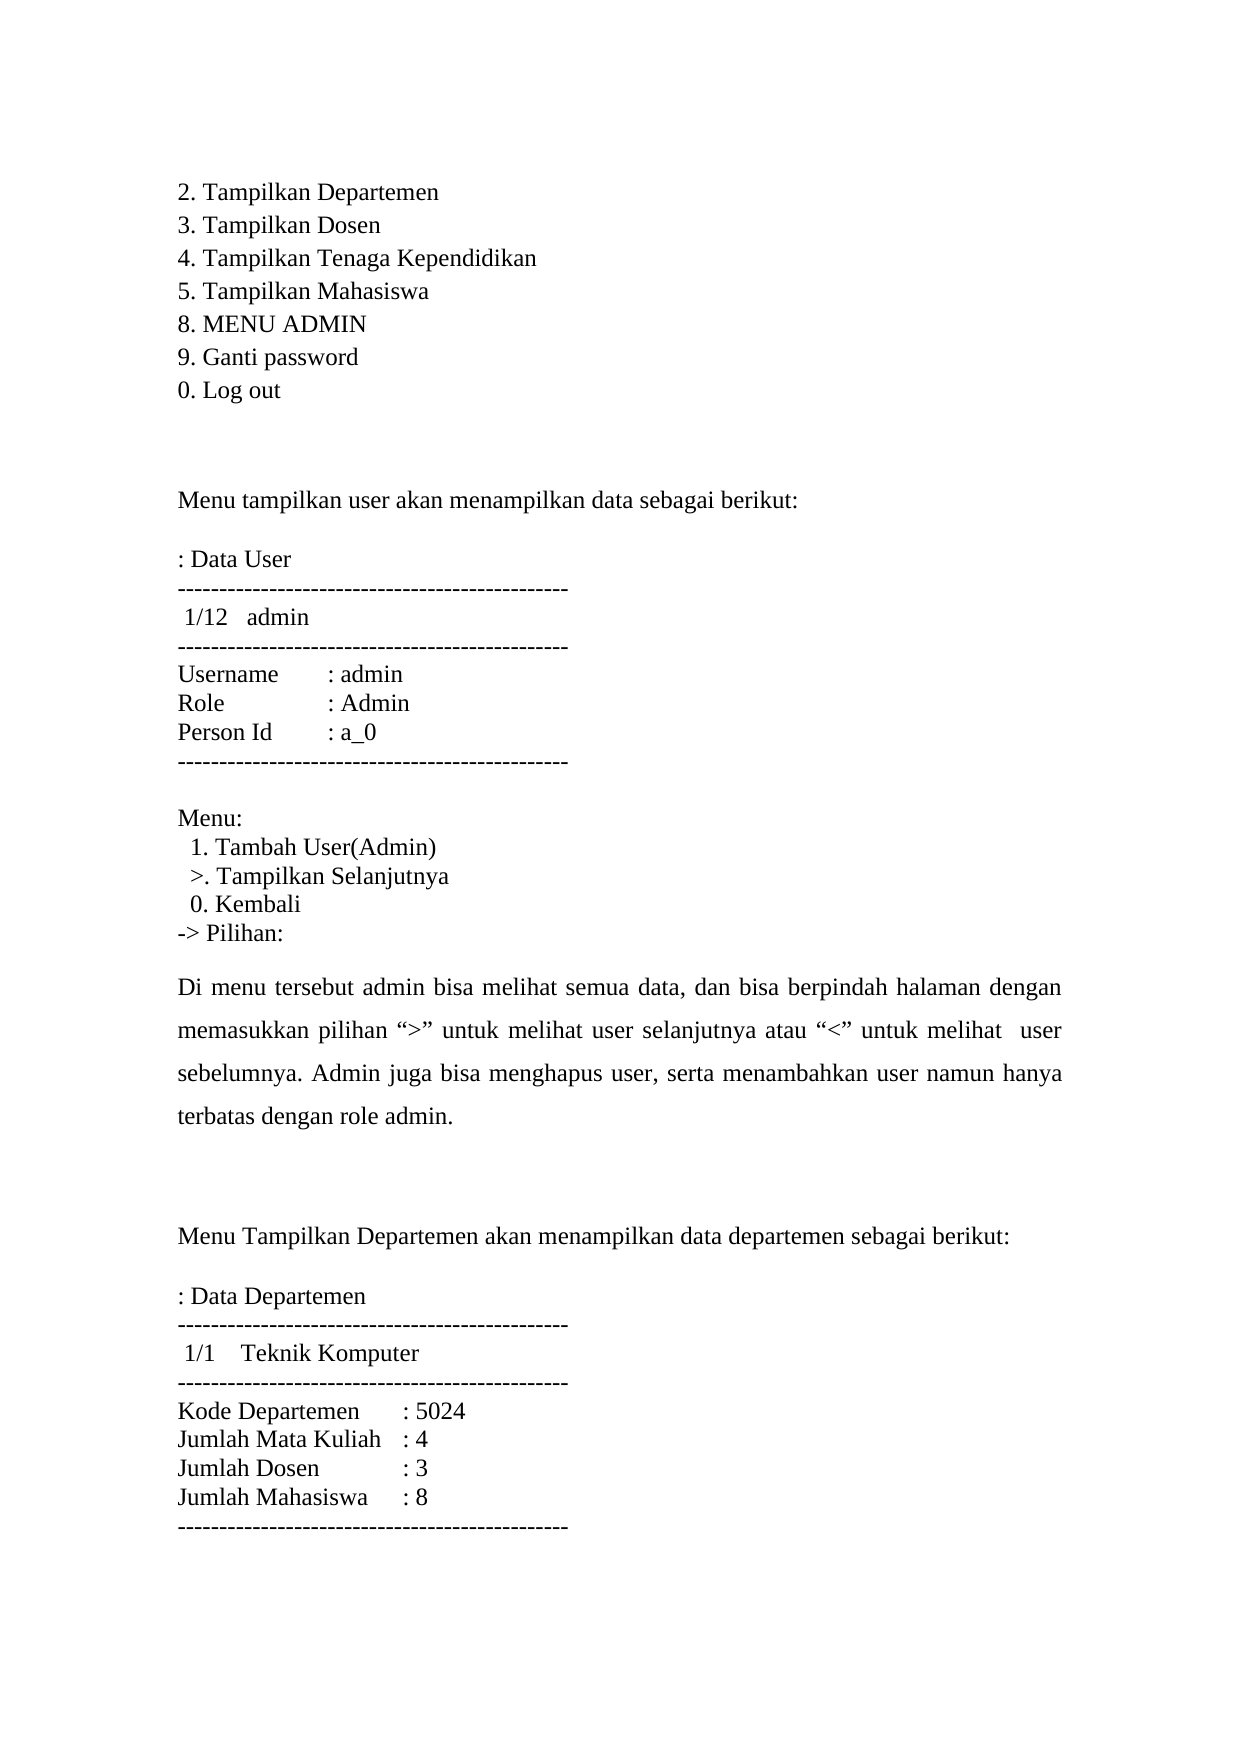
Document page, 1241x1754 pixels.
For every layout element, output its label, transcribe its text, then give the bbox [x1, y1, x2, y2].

text Role : Admin [177, 688, 1063, 717]
text Jumlah Mahasiswa : 8 [177, 1482, 1063, 1511]
text ----------------------------------------------- [177, 1309, 1063, 1338]
text ----------------------------------------------- [177, 631, 1063, 659]
text 8. MENU ADMIN [177, 309, 1063, 338]
text ----------------------------------------------- [177, 1511, 1063, 1539]
text ----------------------------------------------- [177, 573, 1063, 602]
text 5. Tampilkan Mahasiswa [177, 276, 1063, 305]
text Jumlah Dosen : 3 [177, 1453, 1063, 1482]
text ----------------------------------------------- [177, 1367, 1063, 1396]
text Username : admin [177, 659, 1063, 688]
text 4. Tampilkan Tenaga Kependidikan [177, 243, 1063, 272]
text Menu tampilkan user akan menampilkan data sebagai berikut: [177, 485, 1063, 513]
text 1/1 Teknik Komputer [177, 1338, 1063, 1367]
text -> Pilihan: [177, 918, 1063, 947]
text 0. Kembali [177, 889, 1063, 918]
text 3. Tampilkan Dosen [177, 210, 1063, 239]
text : Data Departemen [177, 1281, 1063, 1309]
text : Data User [177, 544, 1063, 573]
text 9. Ganti password [177, 342, 1063, 371]
text 0. Log out [177, 375, 1063, 404]
text Person Id : a_0 [177, 717, 1063, 746]
text Menu Tampilkan Departemen akan menampilkan data departemen sebagai berikut: [177, 1221, 1063, 1250]
text 1. Tambah User(Admin) [177, 832, 1063, 861]
text 2. Tampilkan Departemen [177, 177, 1063, 206]
text Kode Departemen : 5024 [177, 1396, 1063, 1424]
text ----------------------------------------------- [177, 746, 1063, 774]
text Di menu tersebut admin bisa melihat semua data, dan bisa berpindah halaman dengan memasukkan pilihan “>” untuk melihat user selanjutnya atau “<” untuk melihat user sebelumnya. Admin juga bisa menghapus user, serta menambahkan user namun hanya terbatas dengan role admin. [177, 972, 1063, 1130]
text Jumlah Mata Kuliah : 4 [177, 1424, 1063, 1453]
text 1/12 admin [177, 602, 1063, 631]
text >. Tampilkan Selanjutnya [177, 861, 1063, 889]
text Menu: [177, 803, 1063, 832]
